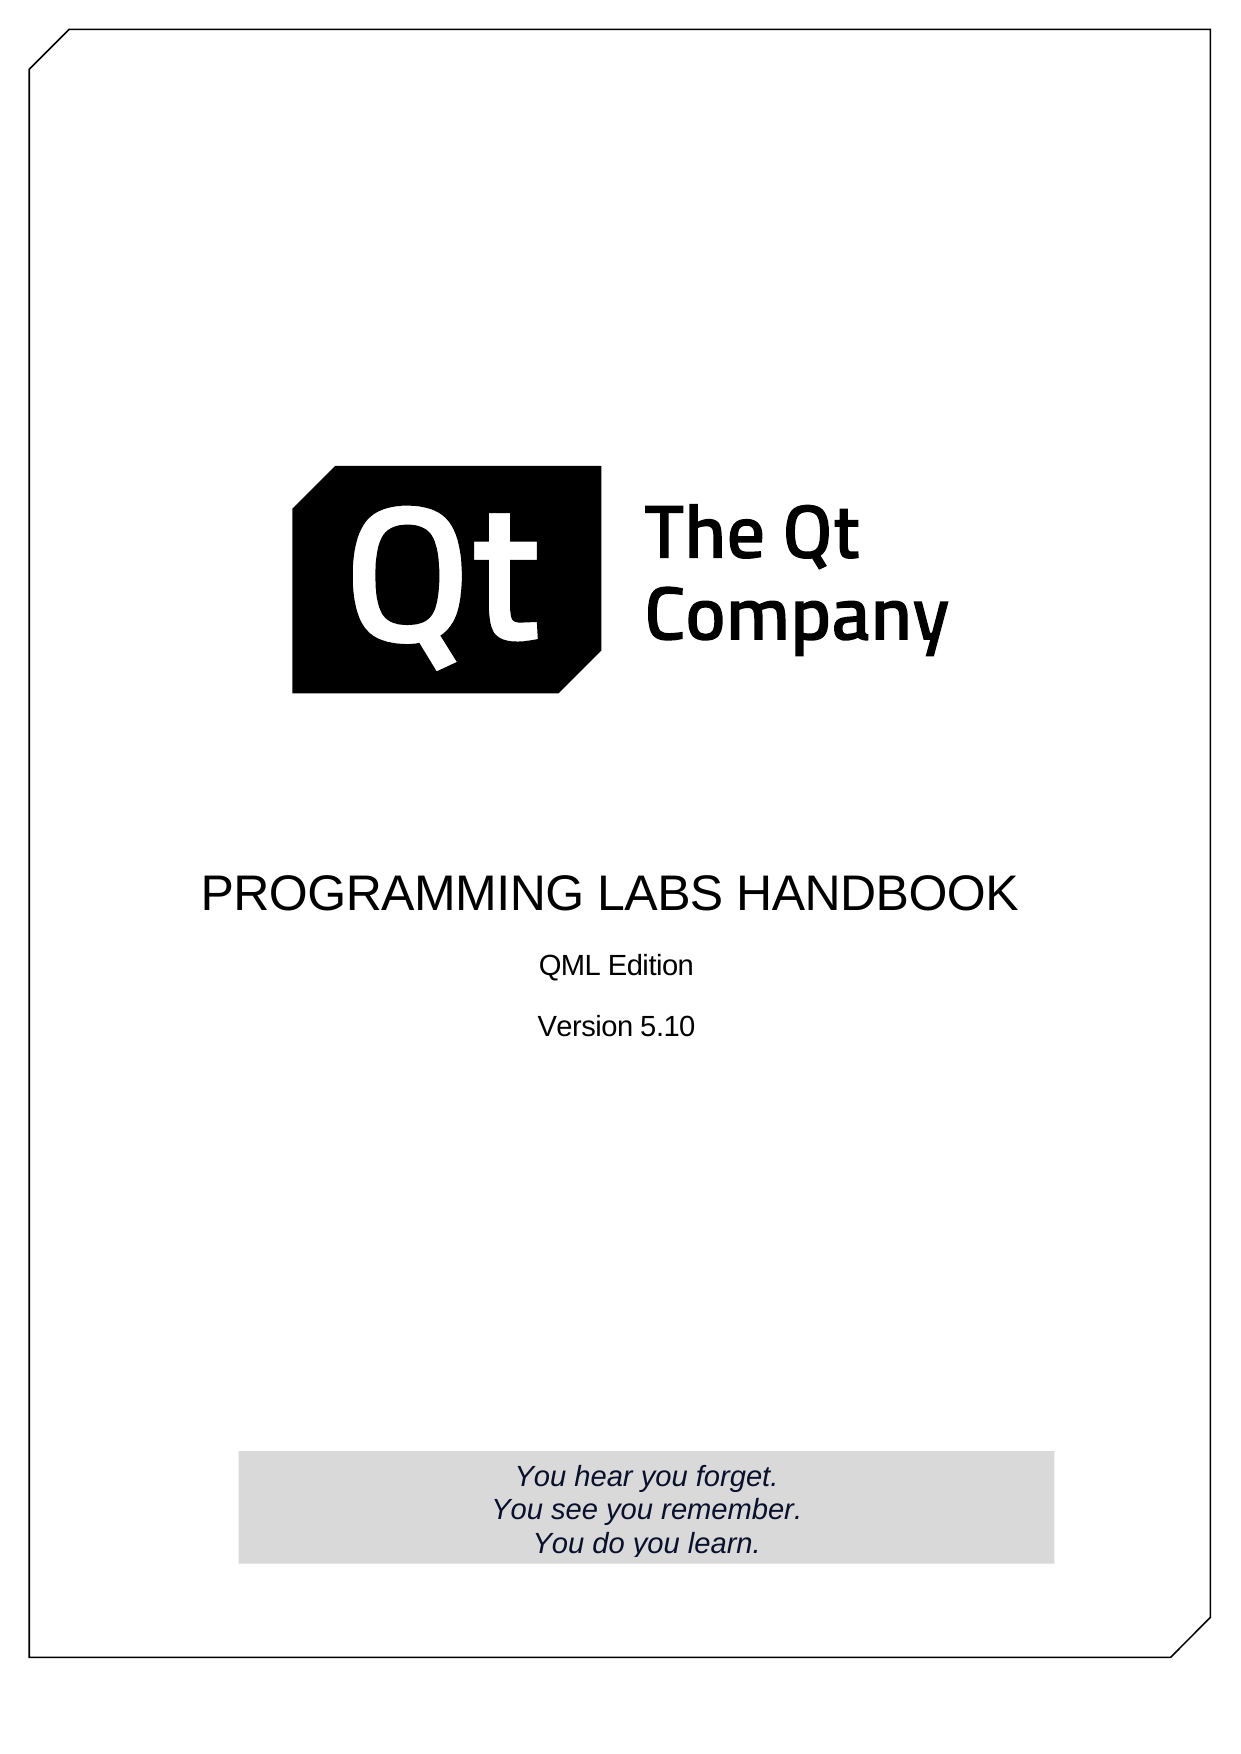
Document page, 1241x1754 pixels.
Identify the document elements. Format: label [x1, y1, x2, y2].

table_header [78, 864, 1155, 948]
table_cell [78, 948, 1155, 1009]
table_cell [78, 1009, 1155, 1069]
